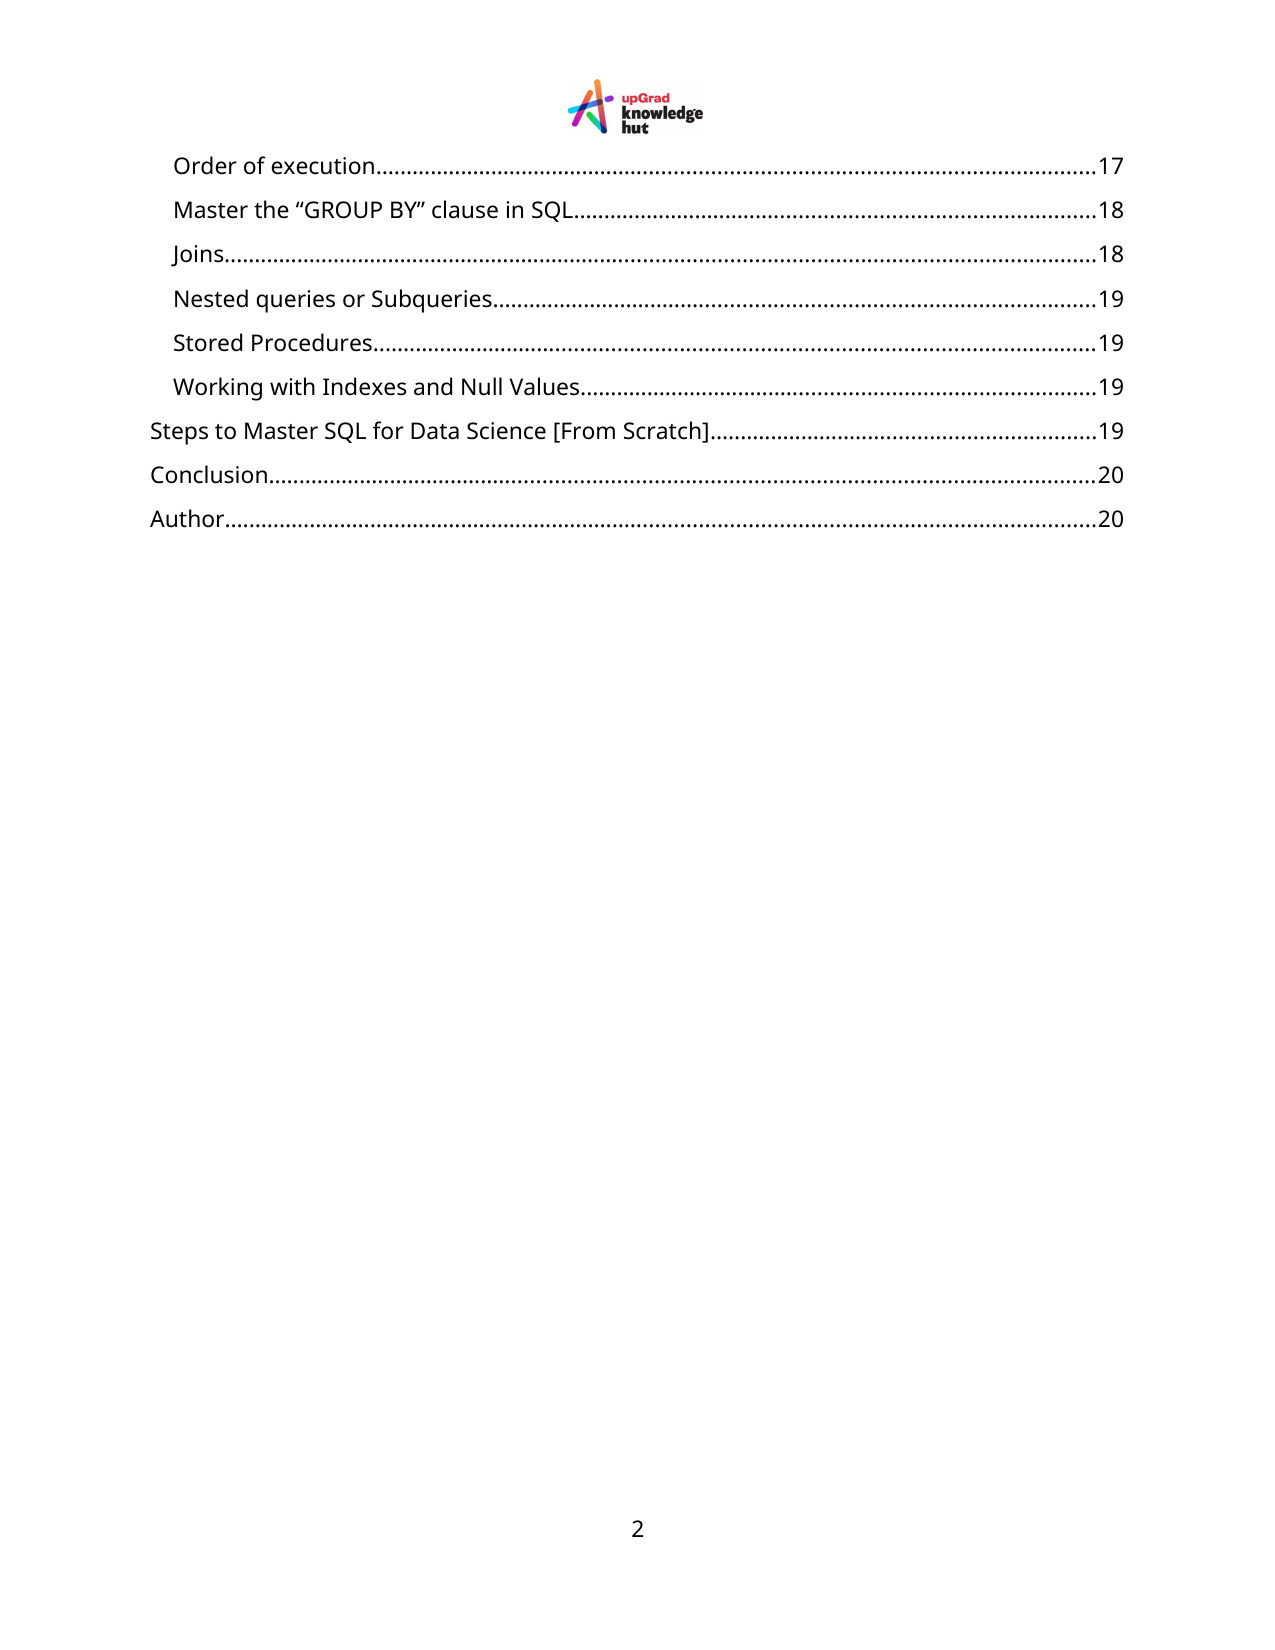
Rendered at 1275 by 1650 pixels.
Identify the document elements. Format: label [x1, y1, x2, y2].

picture [567, 75, 708, 137]
